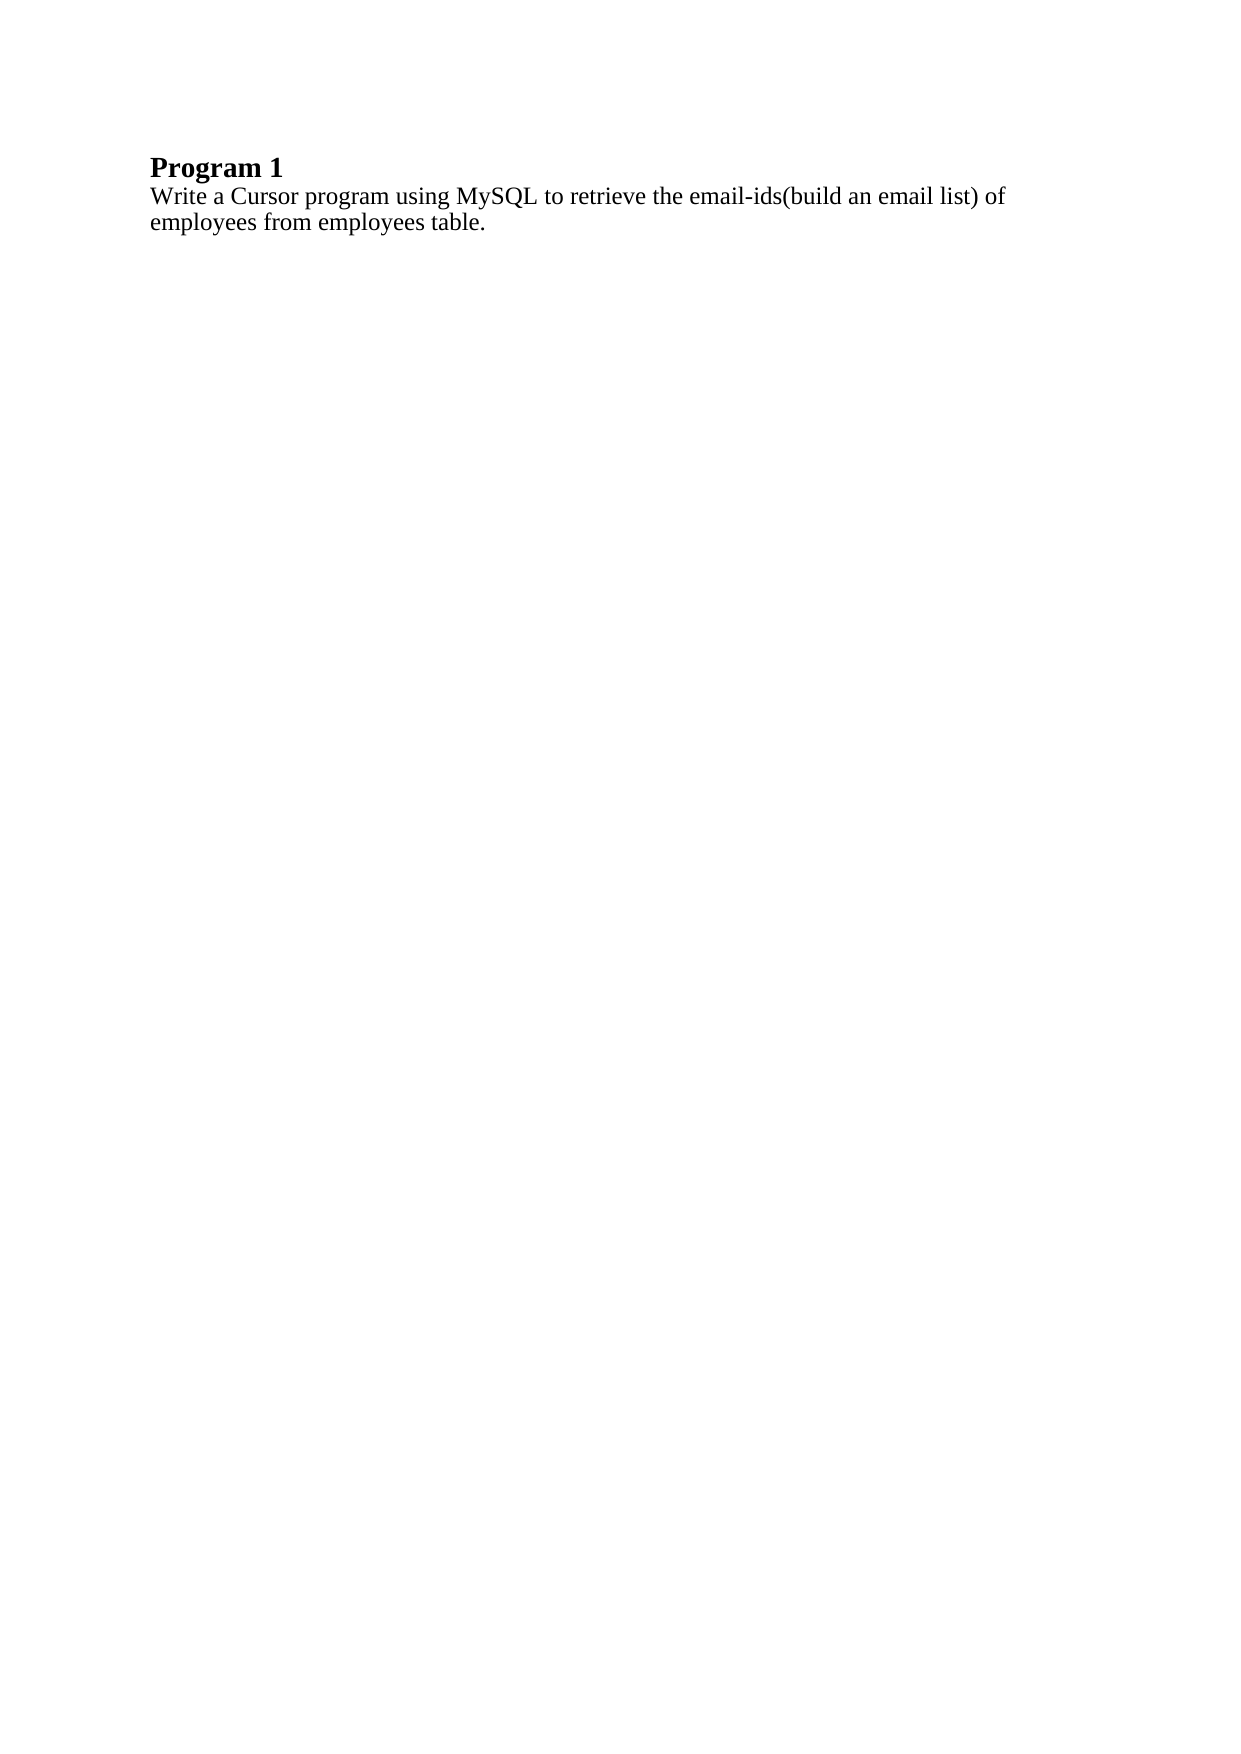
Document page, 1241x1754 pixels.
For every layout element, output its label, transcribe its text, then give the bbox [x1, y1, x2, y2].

text Write a Cursor program using MySQL to retrieve the email-ids(build an email list) of employees from employees table. [150, 183, 1055, 236]
text Program 1 [150, 150, 1090, 183]
